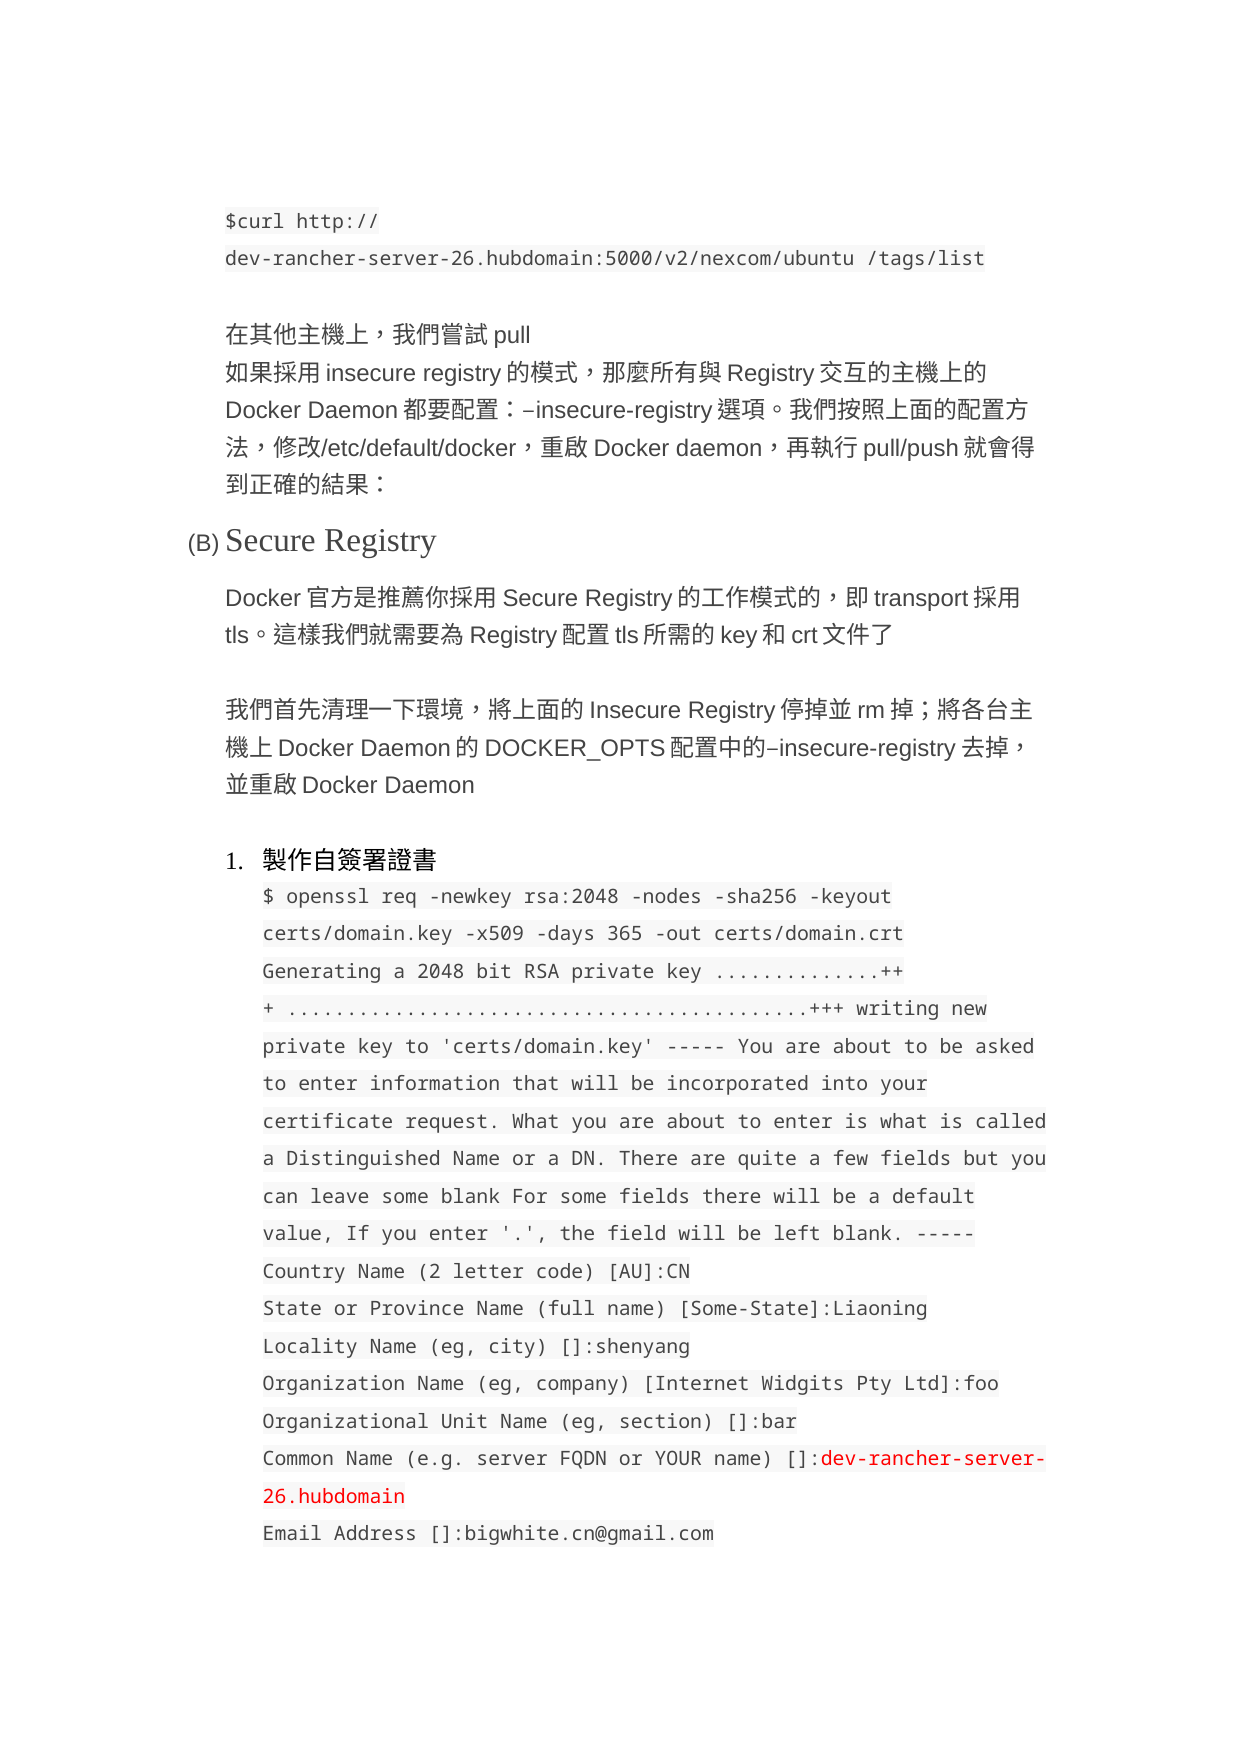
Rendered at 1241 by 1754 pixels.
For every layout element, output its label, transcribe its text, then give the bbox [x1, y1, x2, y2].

list $ openssl req -newkey rsa:2048 -nodes -sha256 -keyout certs/domain.key -x509 -days 365 -out certs/domain.crt [262, 877, 1053, 952]
list Email Address []:bigwhite.cn@gmail.com [262, 1514, 1053, 1552]
list Organization Name (eg, company) [Internet Widgits Pty Ltd]:foo Organizational Unit Name (eg, section) []:bar [262, 1364, 1053, 1439]
list Locality Name (eg, city) []:shenyang [262, 1327, 1053, 1364]
list 製作自簽署證書 [225, 839, 1053, 877]
list 在其他主機上，我們嘗試pull [225, 314, 1053, 352]
list State or Province Name (full name) [Some-State]:Liaoning [262, 1289, 1053, 1327]
list $curl http:// dev-rancher-server-26.hubdomain:5000/v2/nexcom/ubuntu /tags/list [225, 202, 1053, 277]
list Secure Registry [187, 502, 1053, 577]
list 我們首先清理一下環境，將上面的Insecure Registry停掉並rm掉；將各台主機上Docker Daemon的DOCKER_OPTS配置中的–insecure-registry去掉，並重啟Docker Daemon [225, 689, 1053, 802]
list 如果採用insecure registry的模式，那麼所有與Registry交互的主機上的Docker Daemon都要配置：–insecure-registry選項。我們按照上面的配置方法，修改/etc/default/docker，重啟Docker daemon，再執行pull/push就會得到正確的結果： [225, 352, 1053, 502]
list Docker官方是推薦你採用Secure Registry的工作模式的，即transport採用tls。這樣我們就需要為Registry配置tls所需的key和crt文件了 [225, 577, 1053, 652]
list Common Name (e.g. server FQDN or YOUR name) []:dev-rancher-server-26.hubdomain [262, 1439, 1053, 1514]
list Generating a 2048 bit RSA private key ..............+++ ............................................+++ writing new private key to 'certs/domain.key' ----- You are about to be asked to enter information that will be incorporated into your certificate request. What you are about to enter is what is called a Distinguished Name or a DN. There are quite a few fields but you can leave some blank For some fields there will be a default value, If you enter '.', the field will be left blank. ----- Country Name (2 letter code) [AU]:CN [262, 952, 1053, 1289]
